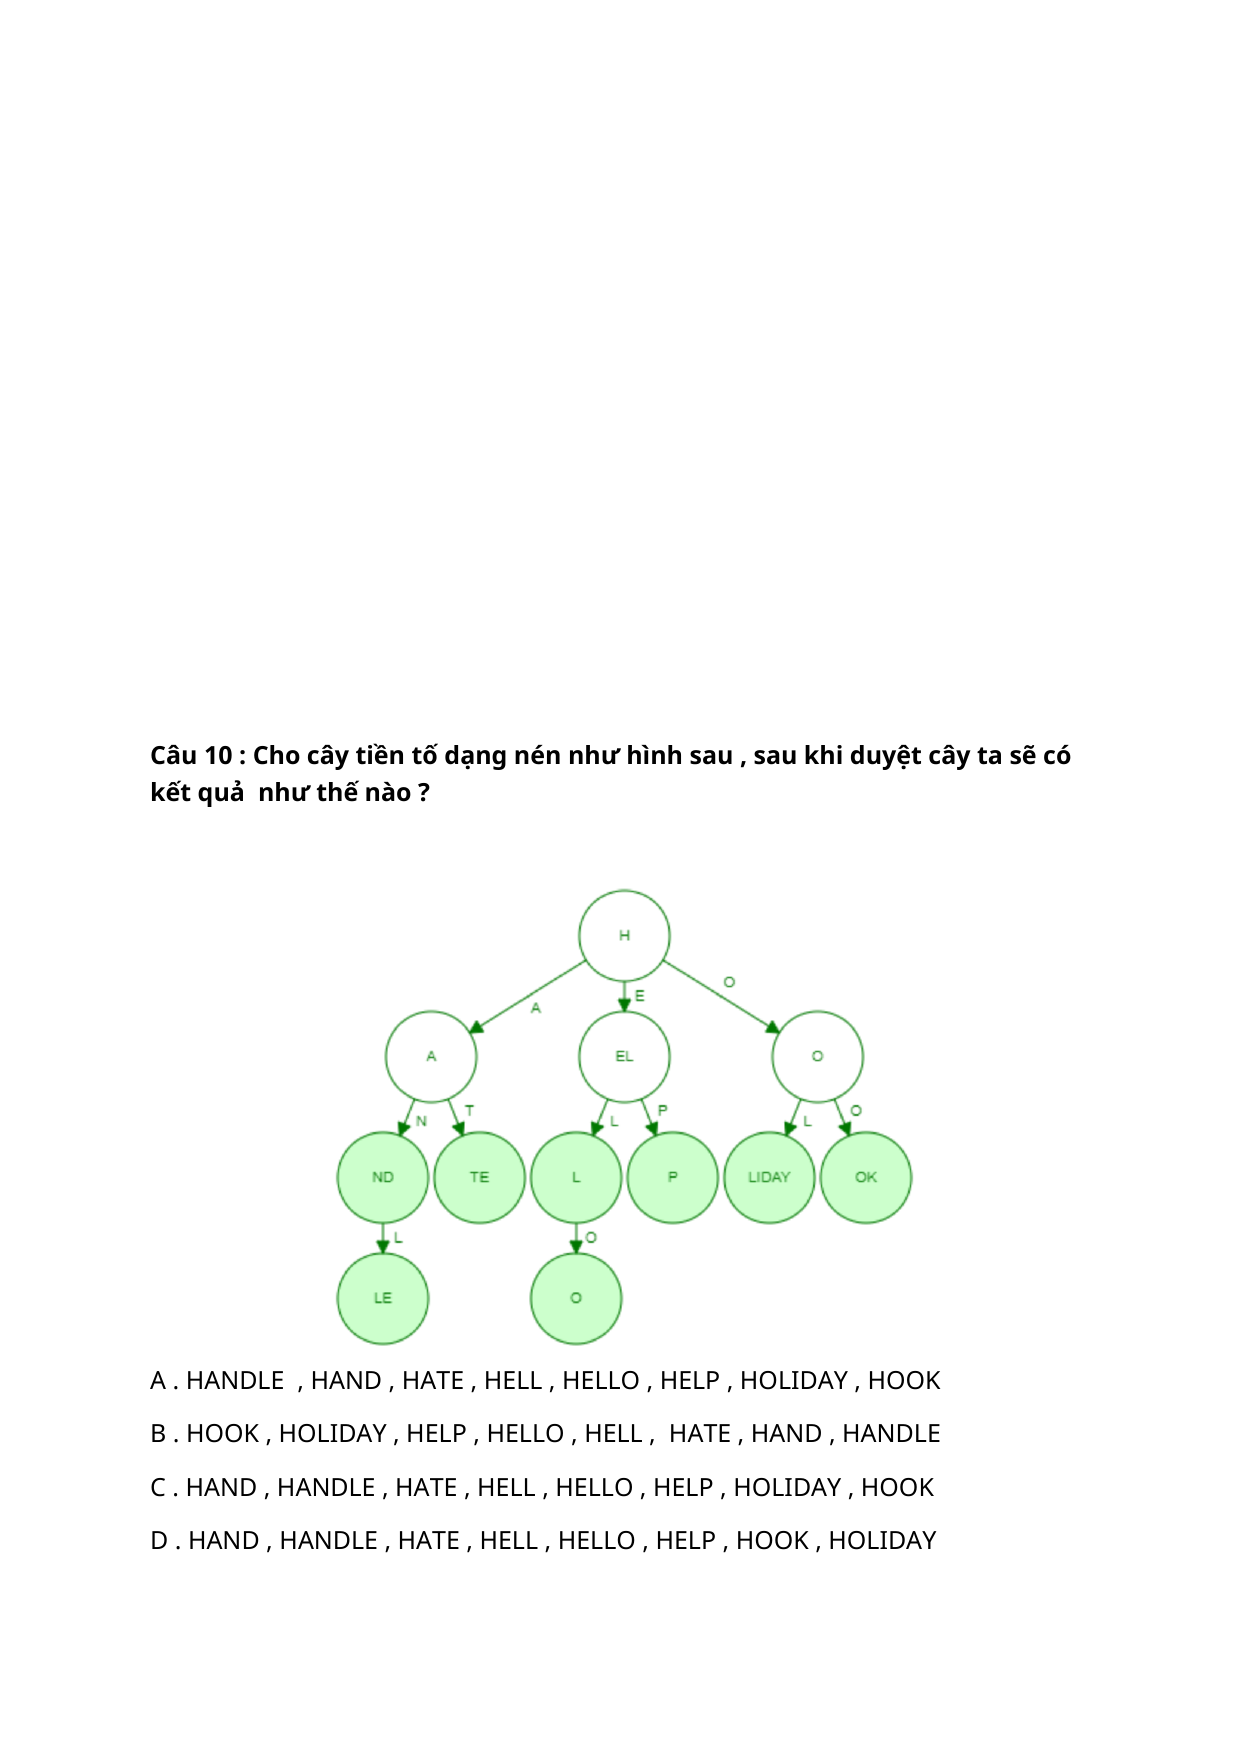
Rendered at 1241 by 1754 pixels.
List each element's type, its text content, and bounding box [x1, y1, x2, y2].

text A . HANDLE , HAND , HATE , HELL , HELLO , HELP , HOLIDAY , HOOK [150, 1362, 1090, 1396]
text B . HOOK , HOLIDAY , HELP , HELLO , HELL , HATE , HAND , HANDLE [150, 1416, 1090, 1450]
text C . HAND , HANDLE , HATE , HELL , HELLO , HELP , HOLIDAY , HOOK [150, 1469, 1090, 1503]
text Câu 10 : Cho cây tiền tố dạng nén như hình sau , sau khi duyệt cây ta sẽ có kết quả như thế nào ? [150, 738, 1090, 809]
picture [320, 854, 923, 1362]
text D . HAND , HANDLE , HATE , HELL , HELLO , HELP , HOOK , HOLIDAY [150, 1523, 1090, 1557]
